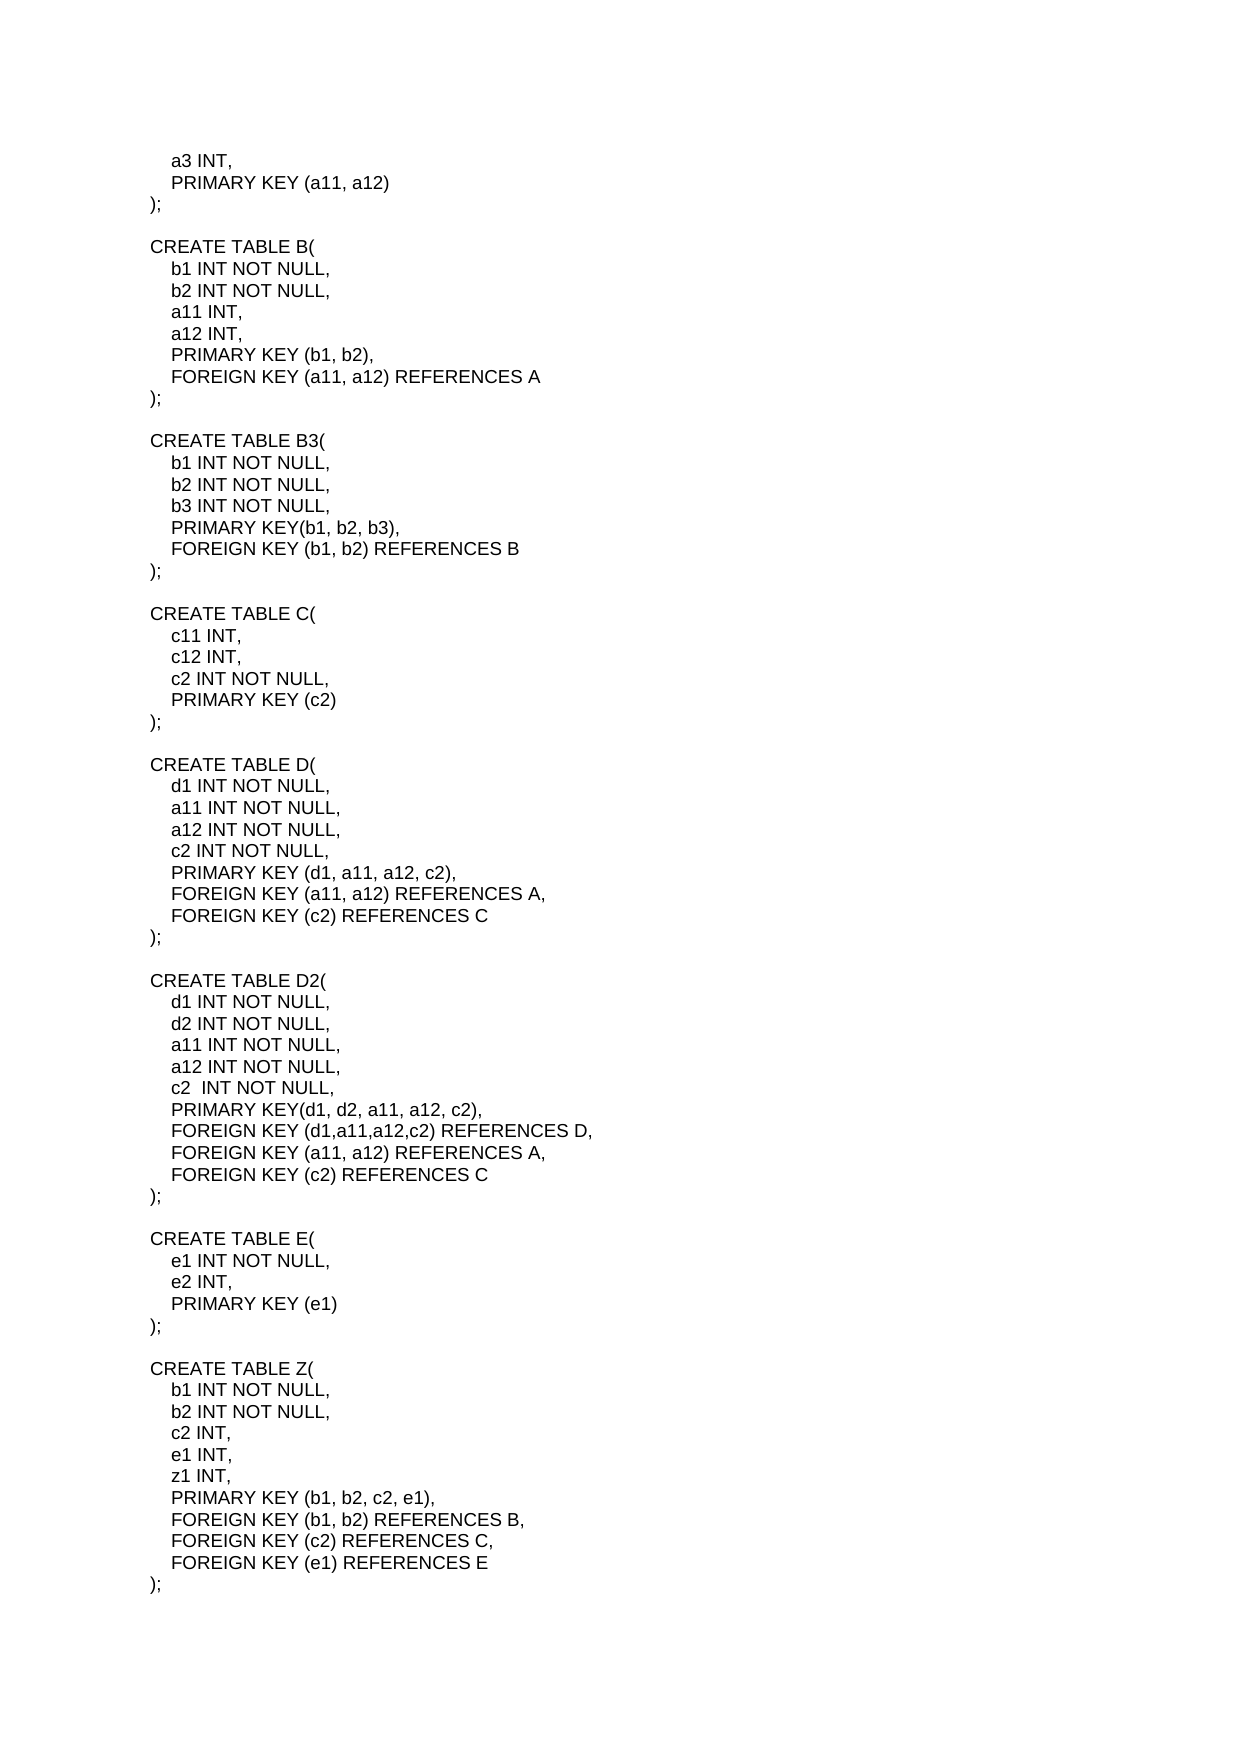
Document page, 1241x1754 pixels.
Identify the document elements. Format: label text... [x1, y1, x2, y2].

text FOREIGN KEY (c2) REFERENCES C [150, 905, 1090, 926]
text ); [150, 1314, 1090, 1336]
text e1 INT, [150, 1444, 1090, 1465]
text FOREIGN KEY (b1, b2) REFERENCES B [150, 538, 1090, 560]
text CREATE TABLE D2( [150, 969, 1090, 991]
text b2 INT NOT NULL, [150, 473, 1090, 495]
text CREATE TABLE B( [150, 236, 1090, 258]
text FOREIGN KEY (a11, a12) REFERENCES A [150, 366, 1090, 387]
text CREATE TABLE D( [150, 754, 1090, 775]
text b3 INT NOT NULL, [150, 495, 1090, 517]
text b1 INT NOT NULL, [150, 258, 1090, 279]
text ); [150, 926, 1090, 948]
text FOREIGN KEY (c2) REFERENCES C [150, 1163, 1090, 1185]
text c11 INT, [150, 624, 1090, 646]
text PRIMARY KEY (e1) [150, 1293, 1090, 1314]
text a12 INT NOT NULL, [150, 1056, 1090, 1077]
text PRIMARY KEY (b1, b2), [150, 344, 1090, 366]
text d1 INT NOT NULL, [150, 775, 1090, 797]
text c12 INT, [150, 646, 1090, 667]
text d1 INT NOT NULL, [150, 991, 1090, 1012]
text e1 INT NOT NULL, [150, 1250, 1090, 1271]
text PRIMARY KEY (d1, a11, a12, c2), [150, 862, 1090, 883]
text PRIMARY KEY (b1, b2, c2, e1), [150, 1487, 1090, 1508]
text c2 INT, [150, 1422, 1090, 1444]
text CREATE TABLE C( [150, 603, 1090, 624]
text z1 INT, [150, 1465, 1090, 1487]
text a3 INT, [150, 150, 1090, 172]
text ); [150, 711, 1090, 732]
text ); [150, 1573, 1090, 1595]
text e2 INT, [150, 1271, 1090, 1293]
text c2 INT NOT NULL, [150, 840, 1090, 862]
text b1 INT NOT NULL, [150, 452, 1090, 473]
text a12 INT NOT NULL, [150, 818, 1090, 840]
text FOREIGN KEY (c2) REFERENCES C, [150, 1530, 1090, 1552]
text FOREIGN KEY (d1,a11,a12,c2) REFERENCES D, [150, 1120, 1090, 1142]
text ); [150, 560, 1090, 581]
text a11 INT NOT NULL, [150, 797, 1090, 818]
text b2 INT NOT NULL, [150, 1401, 1090, 1422]
text FOREIGN KEY (e1) REFERENCES E [150, 1552, 1090, 1573]
text d2 INT NOT NULL, [150, 1012, 1090, 1034]
text c2 INT NOT NULL, [150, 1077, 1090, 1099]
text c2 INT NOT NULL, [150, 667, 1090, 689]
text FOREIGN KEY (b1, b2) REFERENCES B, [150, 1508, 1090, 1530]
text a12 INT, [150, 322, 1090, 344]
text PRIMARY KEY (a11, a12) [150, 172, 1090, 193]
text CREATE TABLE E( [150, 1228, 1090, 1250]
text FOREIGN KEY (a11, a12) REFERENCES A, [150, 883, 1090, 905]
text CREATE TABLE Z( [150, 1357, 1090, 1379]
text CREATE TABLE B3( [150, 430, 1090, 452]
text PRIMARY KEY (c2) [150, 689, 1090, 711]
text PRIMARY KEY(d1, d2, a11, a12, c2), [150, 1099, 1090, 1120]
text ); [150, 193, 1090, 215]
text a11 INT NOT NULL, [150, 1034, 1090, 1056]
text ); [150, 387, 1090, 409]
text FOREIGN KEY (a11, a12) REFERENCES A, [150, 1142, 1090, 1163]
text b1 INT NOT NULL, [150, 1379, 1090, 1401]
text ); [150, 1185, 1090, 1207]
text PRIMARY KEY(b1, b2, b3), [150, 517, 1090, 538]
text a11 INT, [150, 301, 1090, 322]
text b2 INT NOT NULL, [150, 279, 1090, 301]
